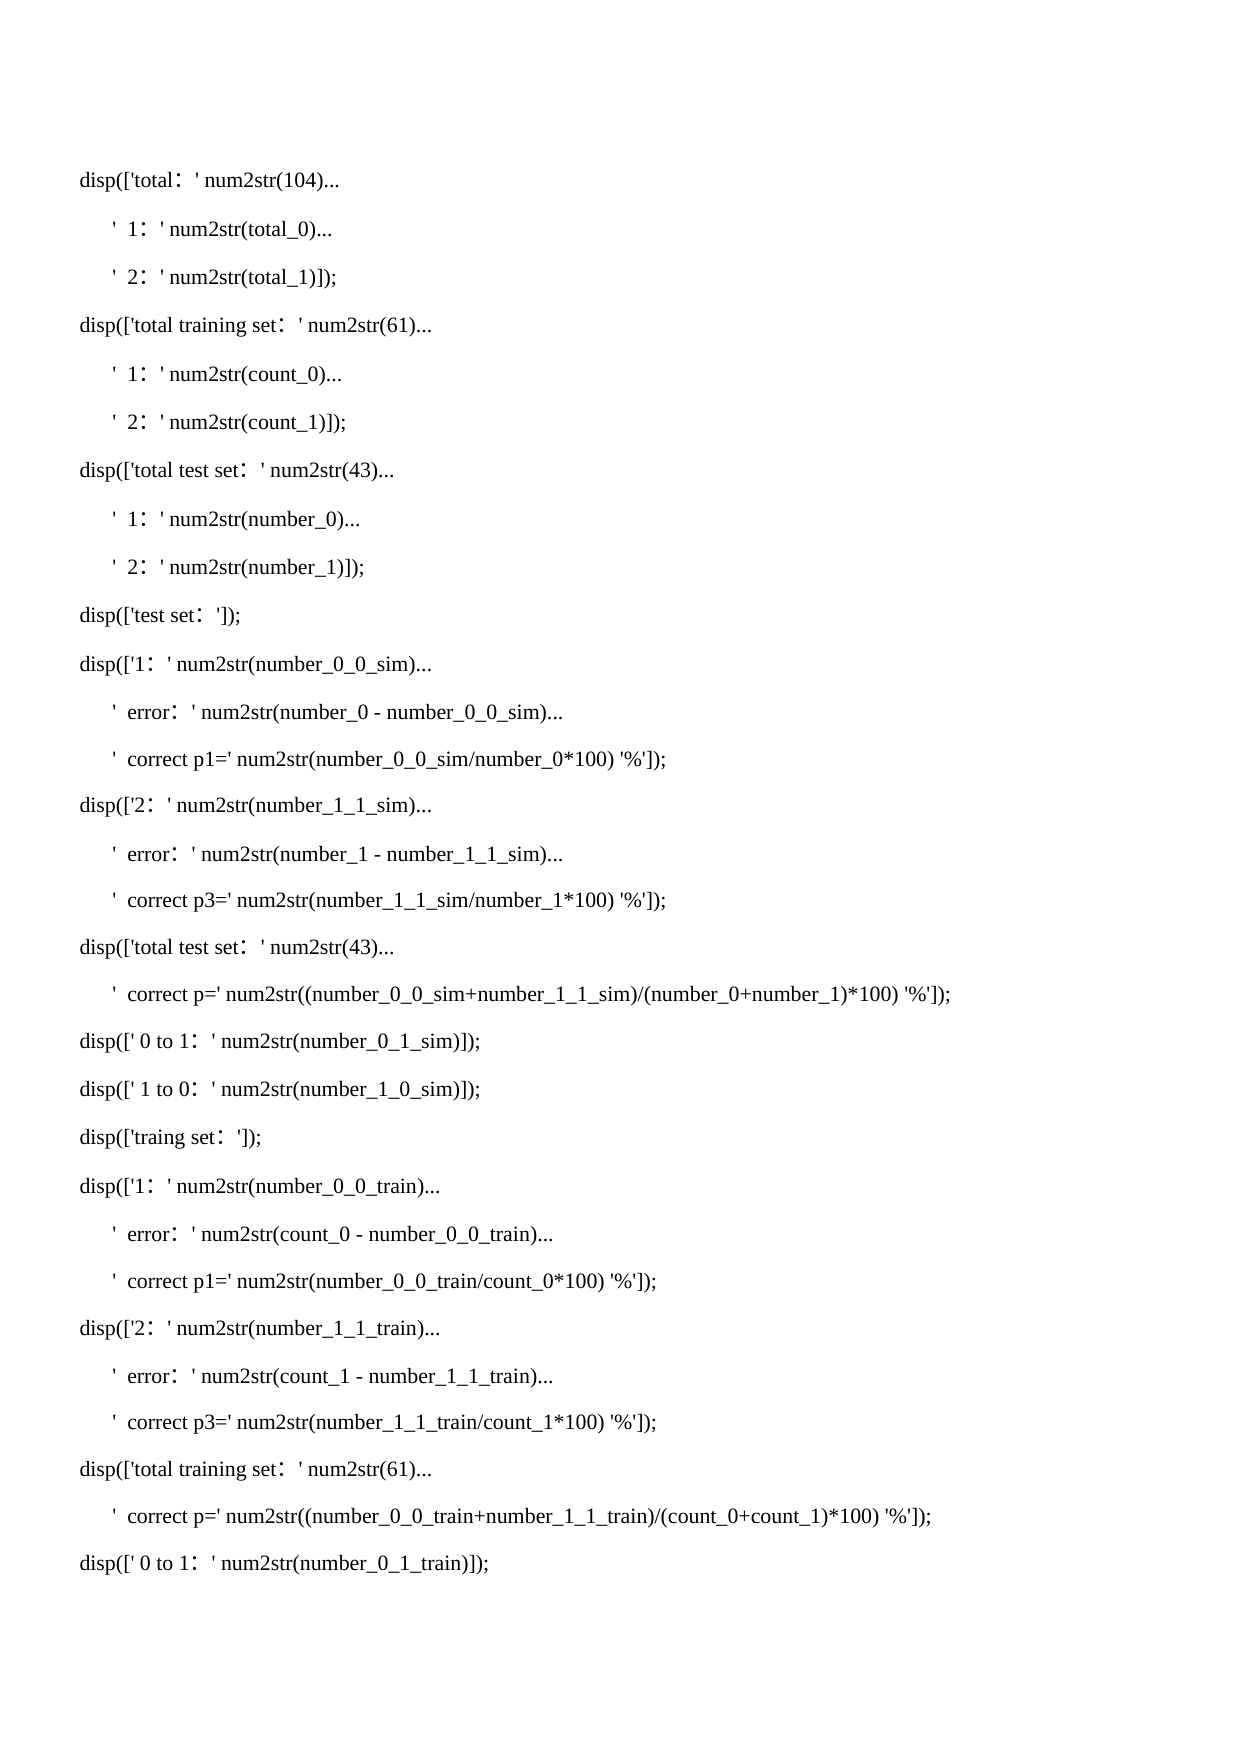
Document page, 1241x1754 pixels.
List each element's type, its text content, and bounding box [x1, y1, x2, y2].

text disp(['test set：']); [79, 597, 1053, 629]
text disp(['2：' num2str(number_1_1_train)... [79, 1309, 1053, 1342]
text disp(['1：' num2str(number_0_0_train)... [79, 1167, 1053, 1200]
text ' correct p=' num2str((number_0_0_train+number_1_1_train)/(count_0+count_1)*100) '%']); [79, 1499, 1053, 1532]
text ' error：' num2str(number_0 - number_0_0_sim)... [79, 694, 1053, 726]
text ' correct p3=' num2str(number_1_1_sim/number_1*100) '%']); [79, 884, 1053, 916]
text ' correct p1=' num2str(number_0_0_train/count_0*100) '%']); [79, 1264, 1053, 1296]
text ' 1：' num2str(number_0)... [79, 500, 1053, 533]
text ' 2：' num2str(total_1)]); [79, 259, 1053, 291]
text disp(['total test set：' num2str(43)... [79, 452, 1053, 484]
text disp(['total test set：' num2str(43)... [79, 929, 1053, 961]
text ' 1：' num2str(total_0)... [79, 210, 1053, 243]
text disp(['total training set：' num2str(61)... [79, 307, 1053, 339]
text disp(['1：' num2str(number_0_0_sim)... [79, 645, 1053, 678]
text ' correct p3=' num2str(number_1_1_train/count_1*100) '%']); [79, 1406, 1053, 1438]
text ' 2：' num2str(number_1)]); [79, 549, 1053, 581]
text disp(['2：' num2str(number_1_1_sim)... [79, 787, 1053, 819]
text disp(['traing set：']); [79, 1119, 1053, 1151]
text disp([' 1 to 0：' num2str(number_1_0_sim)]); [79, 1071, 1053, 1103]
text disp(['total：' num2str(104)... [79, 162, 1053, 194]
text disp([' 0 to 1：' num2str(number_0_1_sim)]); [79, 1022, 1053, 1055]
text disp([' 0 to 1：' num2str(number_0_1_train)]); [79, 1544, 1053, 1577]
text ' 2：' num2str(count_1)]); [79, 404, 1053, 436]
text disp(['total training set：' num2str(61)... [79, 1451, 1053, 1483]
text ' 1：' num2str(count_0)... [79, 355, 1053, 388]
text ' error：' num2str(count_1 - number_1_1_train)... [79, 1357, 1053, 1390]
text ' error：' num2str(count_0 - number_0_0_train)... [79, 1216, 1053, 1248]
text ' correct p1=' num2str(number_0_0_sim/number_0*100) '%']); [79, 742, 1053, 774]
text ' error：' num2str(number_1 - number_1_1_sim)... [79, 835, 1053, 868]
text ' correct p=' num2str((number_0_0_sim+number_1_1_sim)/(number_0+number_1)*100) '%']); [79, 977, 1053, 1010]
